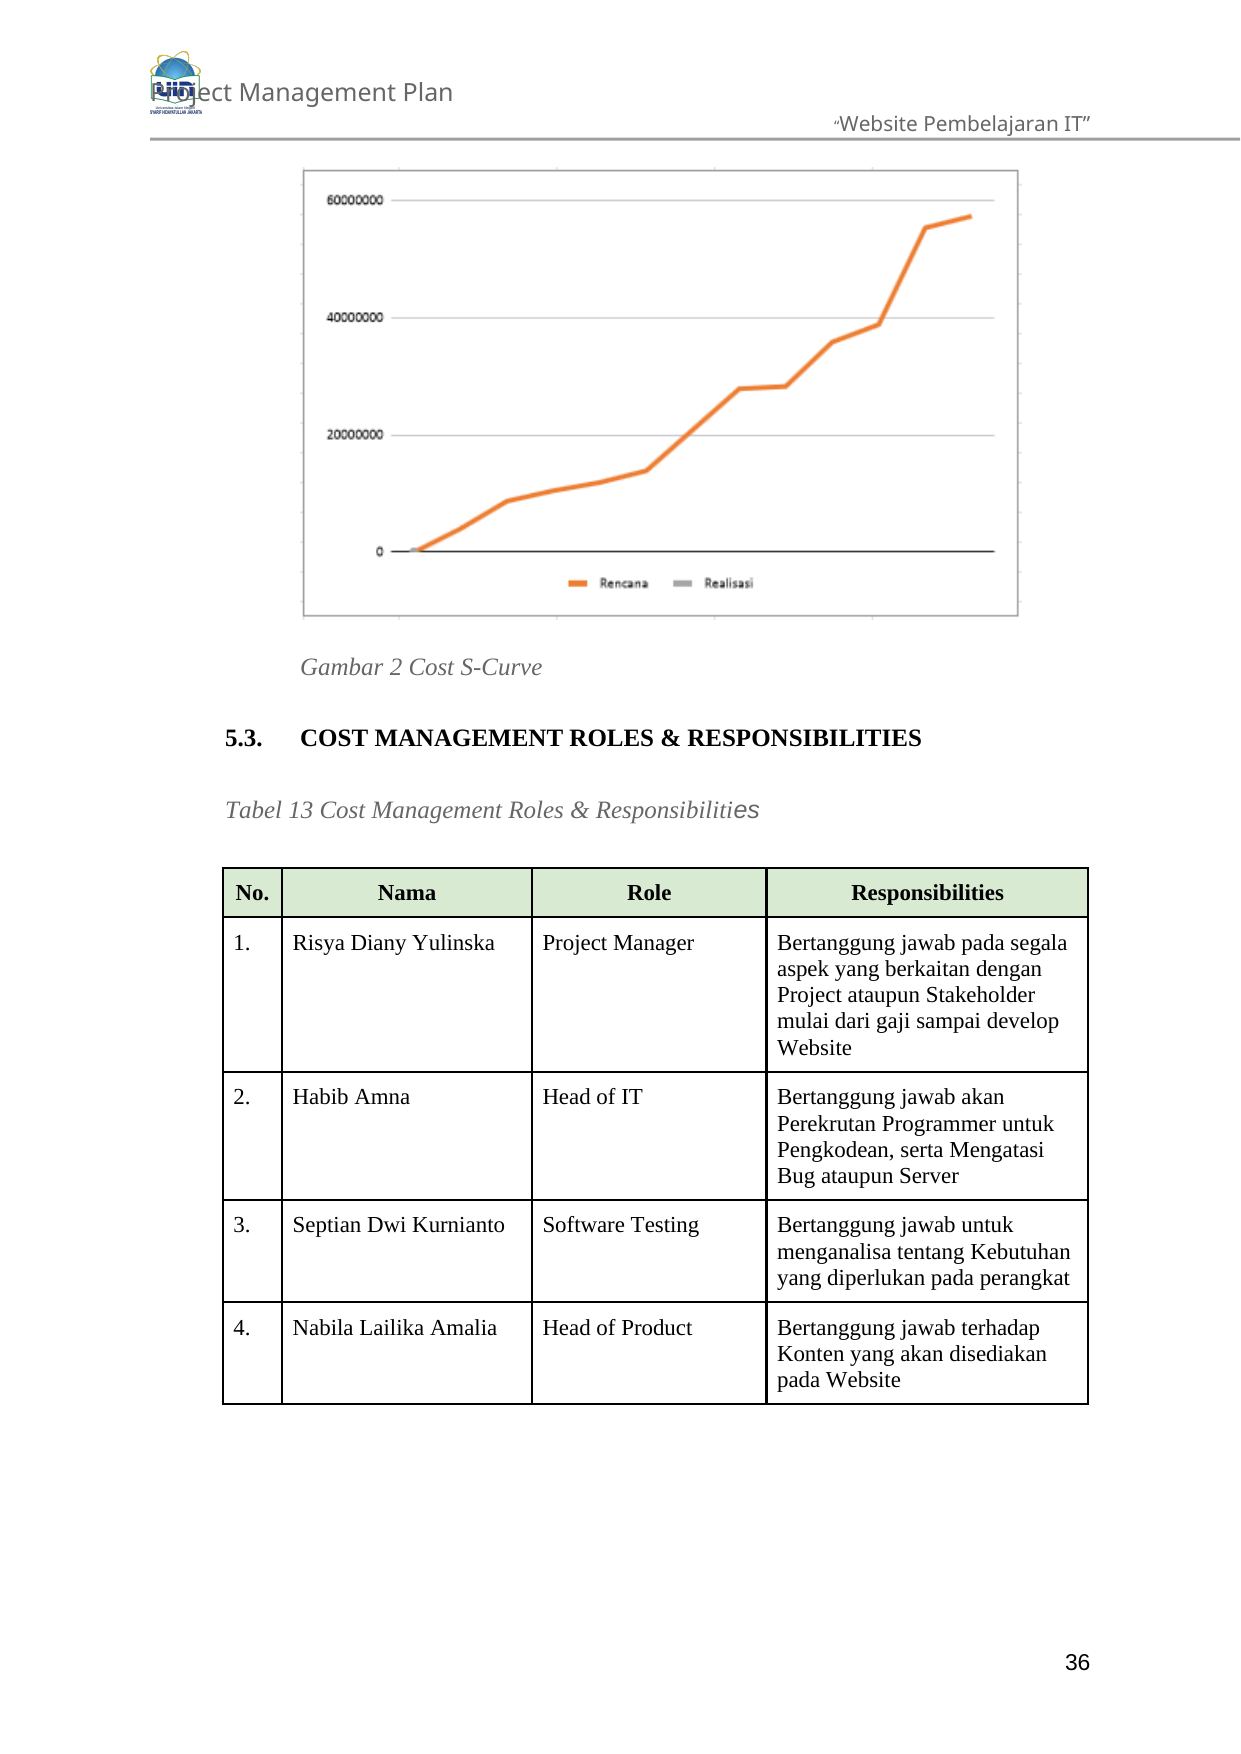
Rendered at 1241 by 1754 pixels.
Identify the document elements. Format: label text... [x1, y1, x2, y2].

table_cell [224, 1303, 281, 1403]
picture [150, 51, 202, 114]
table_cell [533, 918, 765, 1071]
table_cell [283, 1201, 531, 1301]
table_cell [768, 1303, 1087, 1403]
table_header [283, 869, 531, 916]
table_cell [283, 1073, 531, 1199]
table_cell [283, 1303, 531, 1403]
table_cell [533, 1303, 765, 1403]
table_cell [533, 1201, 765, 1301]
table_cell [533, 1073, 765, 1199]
subtitle Gambar 2 Cost S-Curve [300, 652, 1090, 681]
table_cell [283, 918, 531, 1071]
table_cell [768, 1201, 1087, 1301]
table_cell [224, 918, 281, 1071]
subtitle COST MANAGEMENT ROLES & RESPONSIBILITIES [262, 723, 1090, 752]
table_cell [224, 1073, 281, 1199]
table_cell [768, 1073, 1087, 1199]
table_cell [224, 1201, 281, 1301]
picture [300, 167, 1022, 620]
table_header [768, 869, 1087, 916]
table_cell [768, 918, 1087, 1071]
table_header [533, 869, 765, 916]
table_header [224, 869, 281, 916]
subtitle Tabel 13 Cost Management Roles & Responsibilities [150, 795, 1090, 824]
